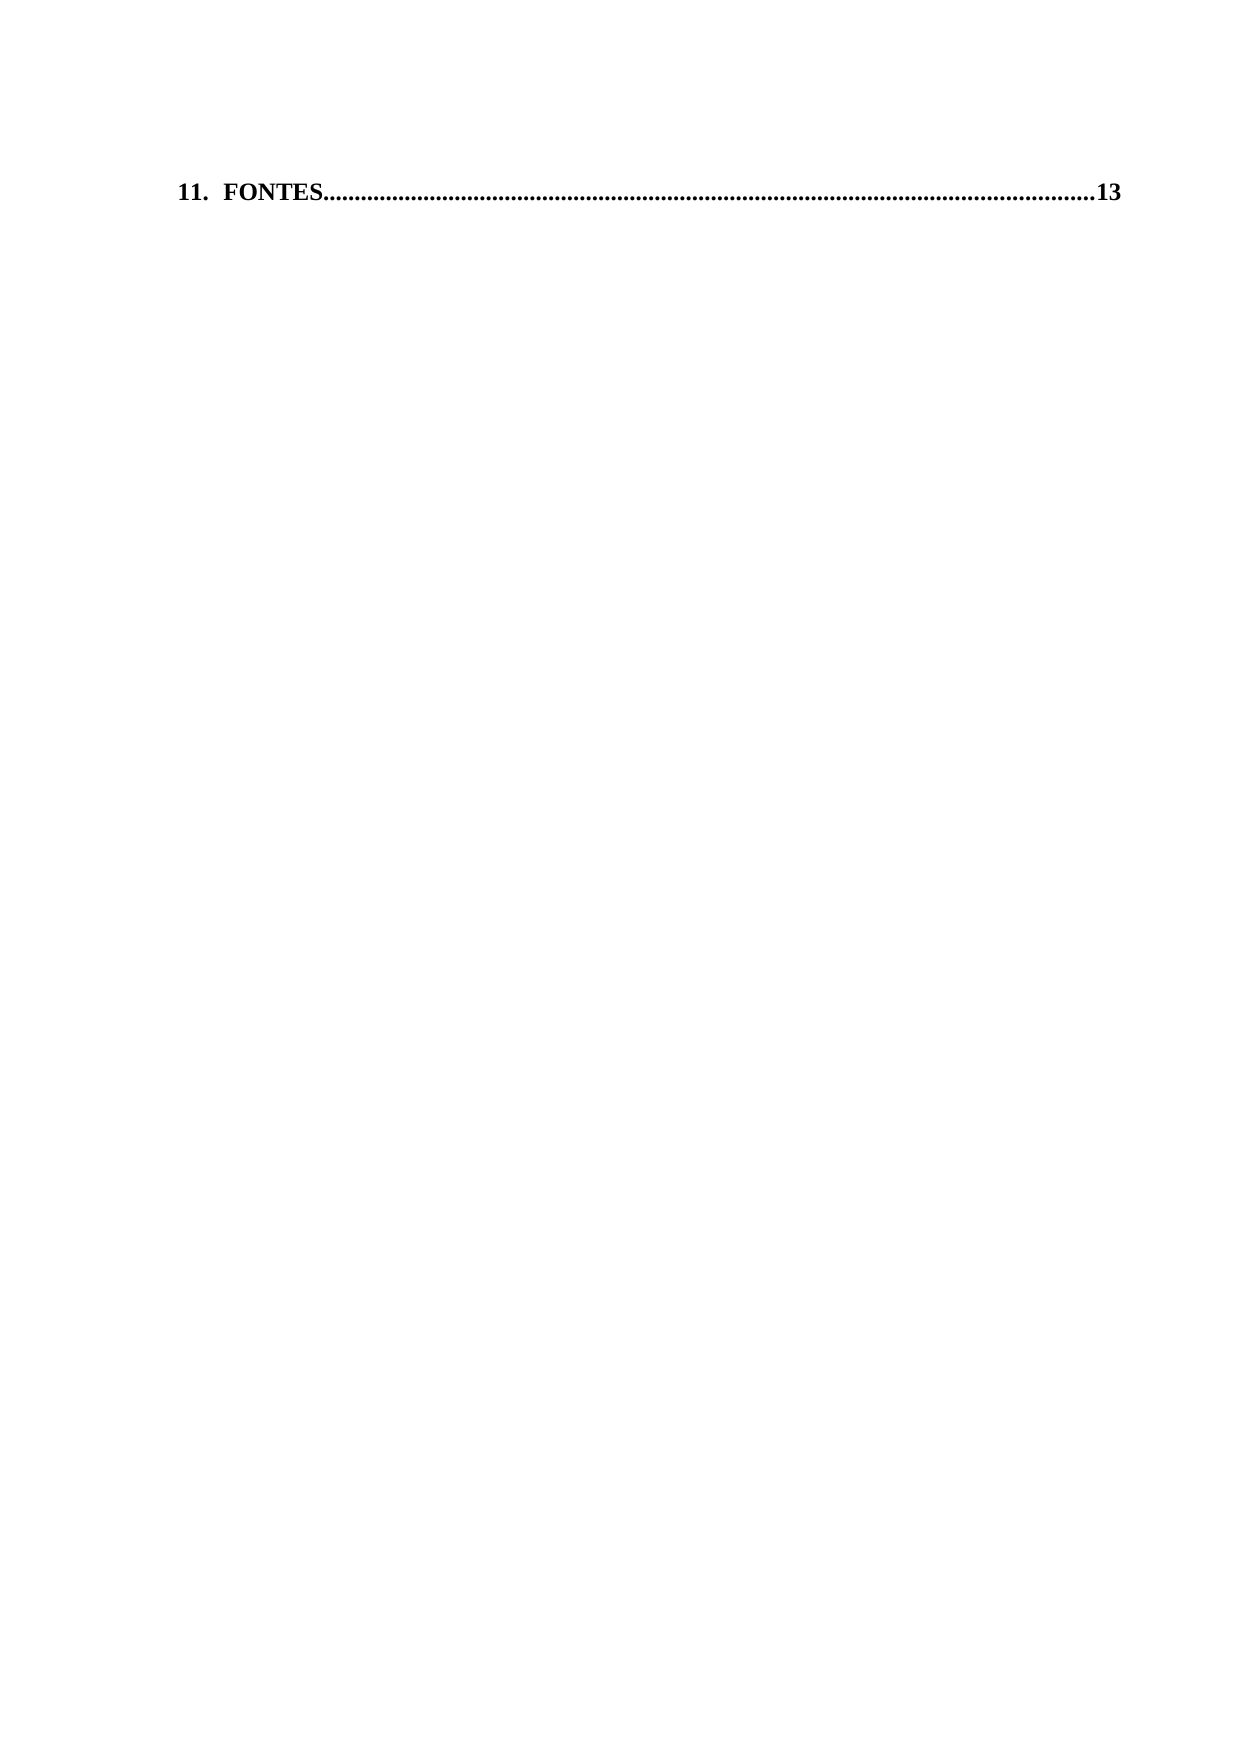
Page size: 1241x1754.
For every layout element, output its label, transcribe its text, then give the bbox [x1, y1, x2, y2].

text 11. FONTES 13 [177, 177, 1122, 206]
